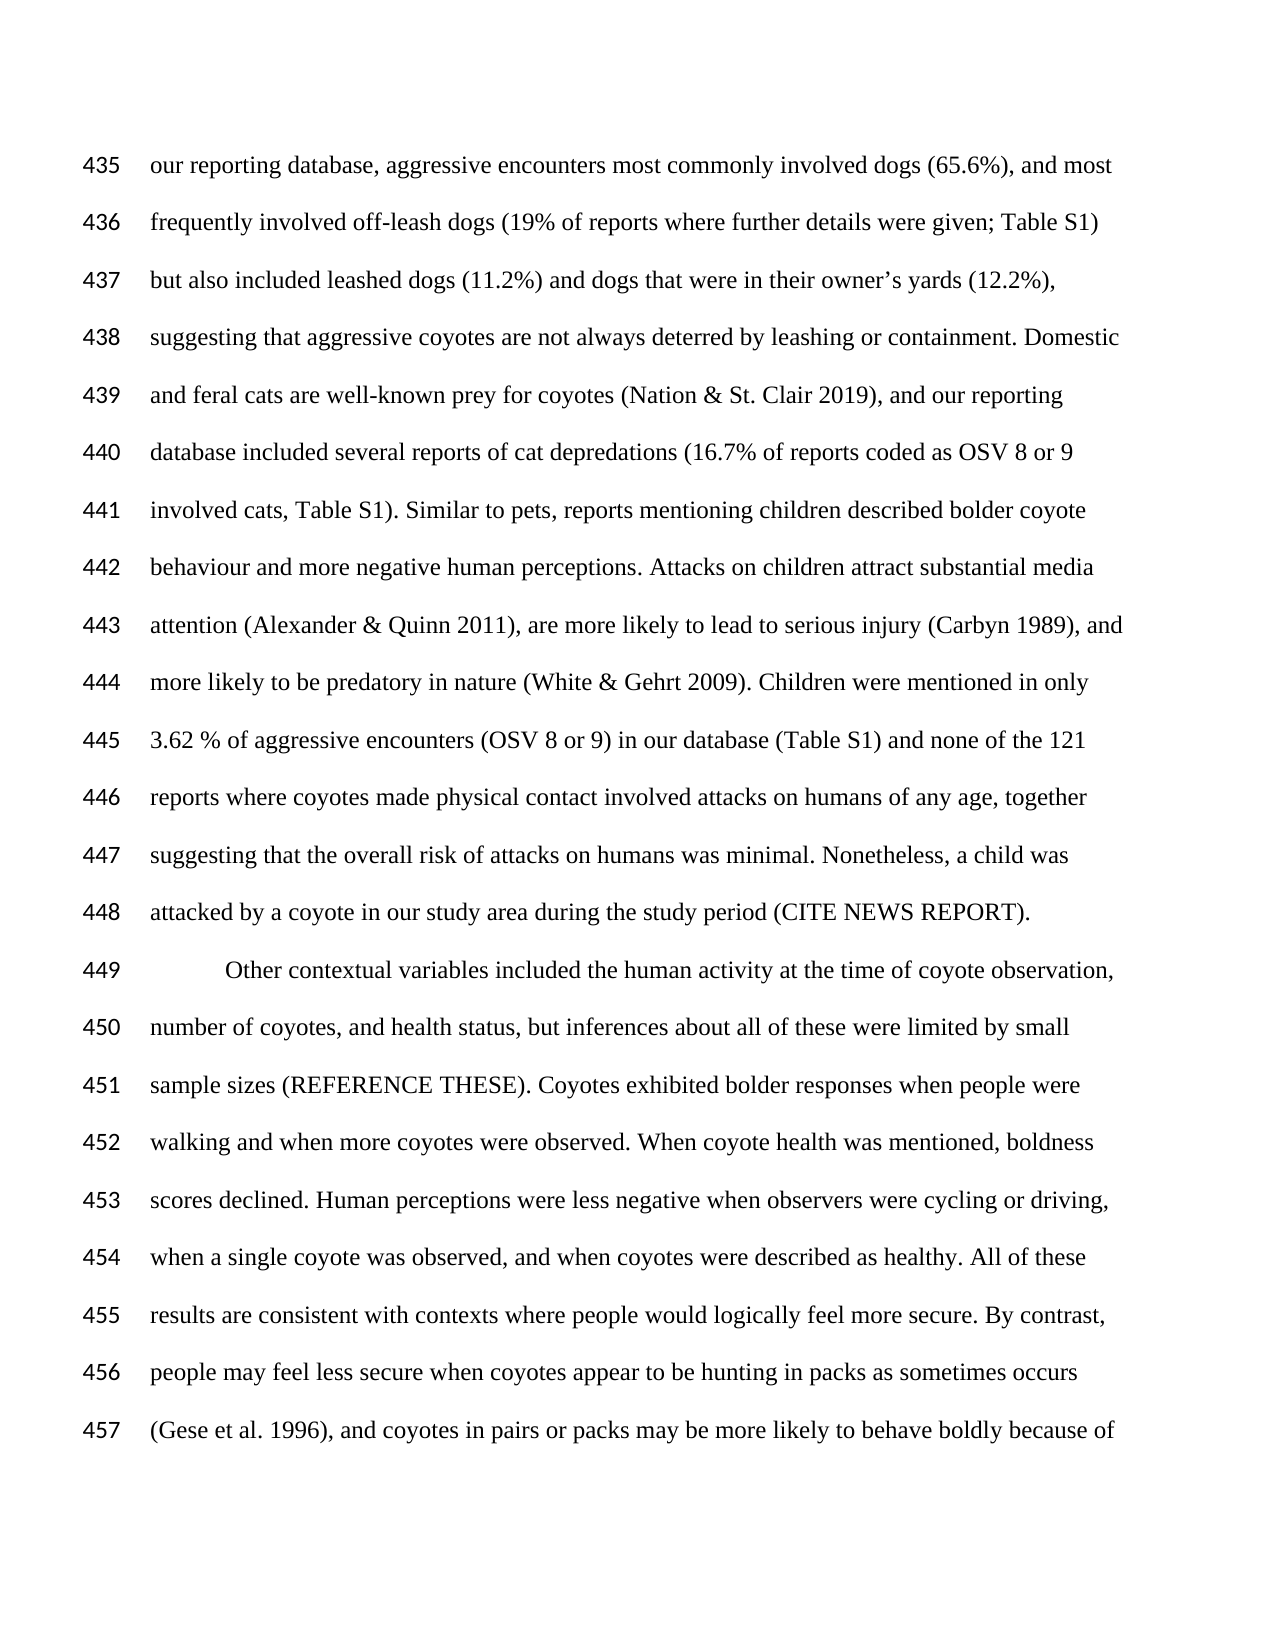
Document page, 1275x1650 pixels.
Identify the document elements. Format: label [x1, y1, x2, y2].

text [150, 150, 1125, 926]
text [150, 955, 1125, 1444]
